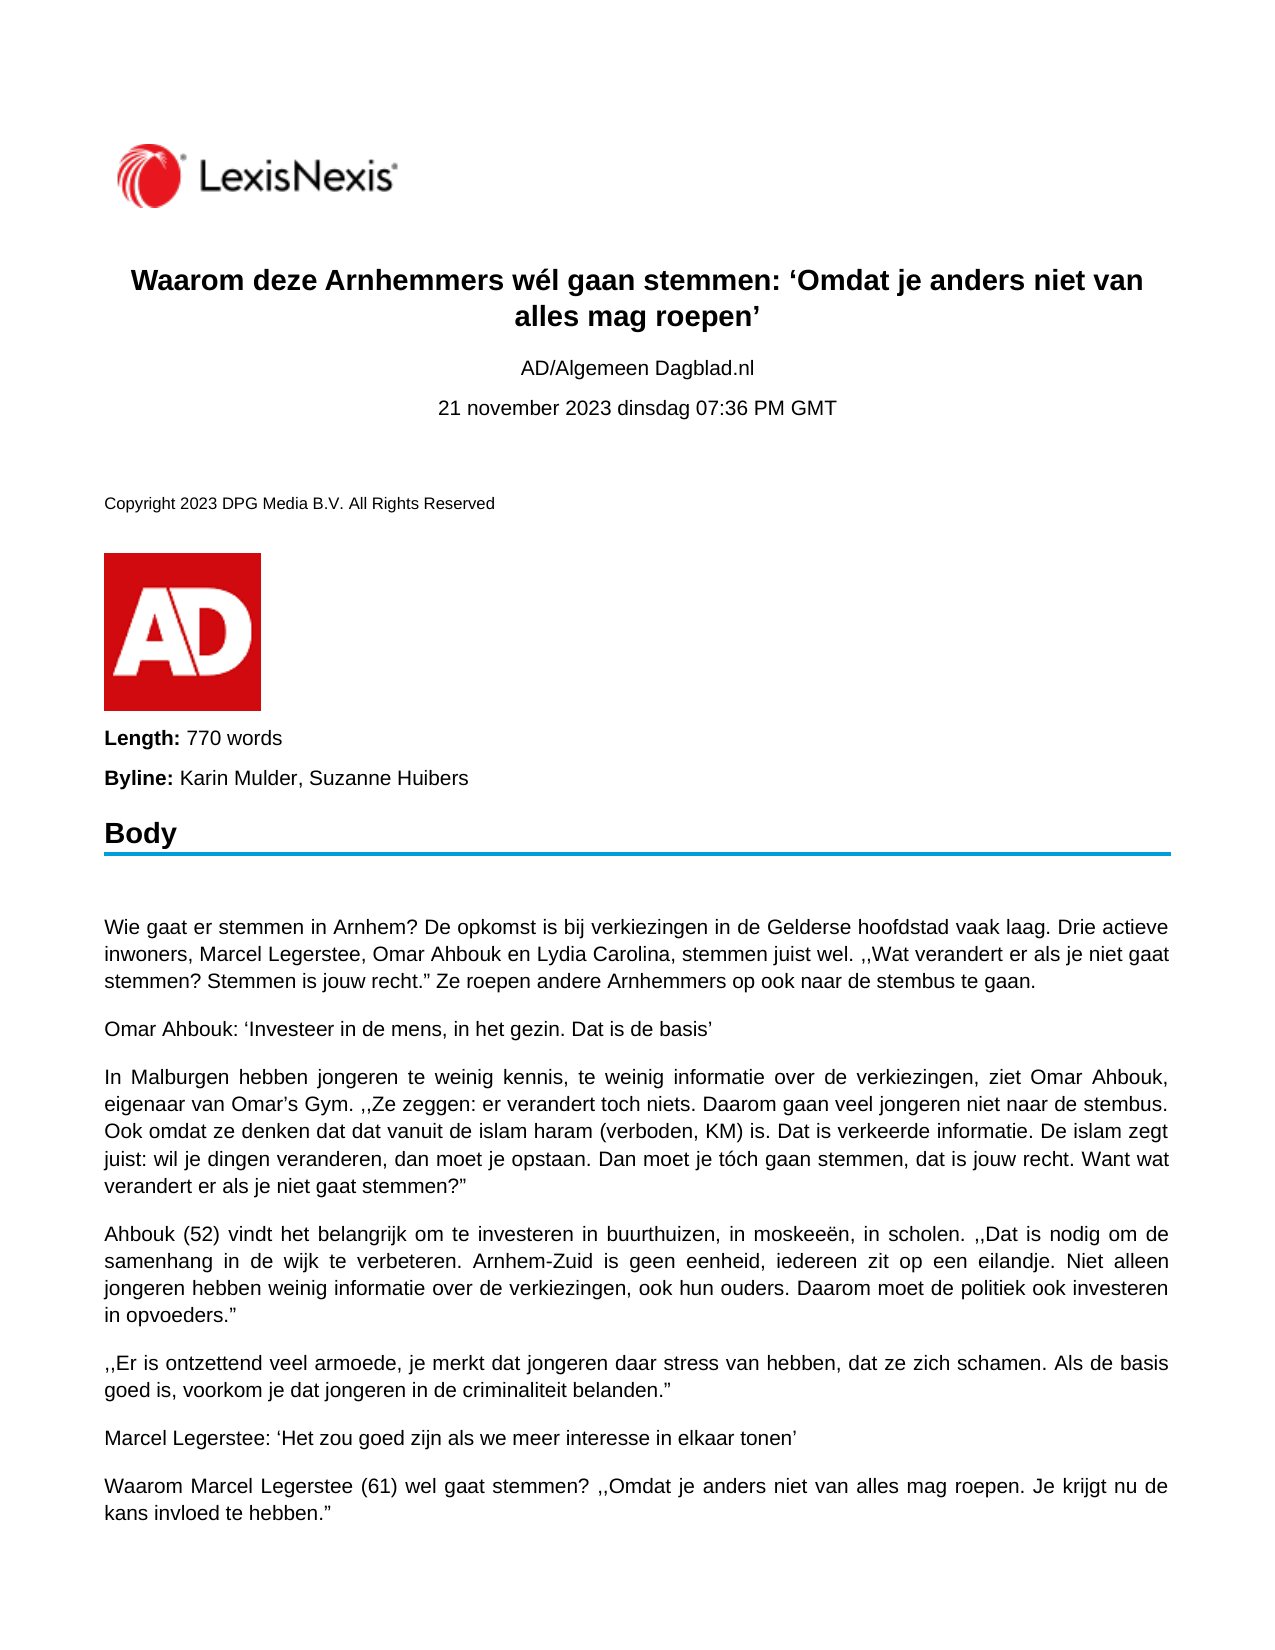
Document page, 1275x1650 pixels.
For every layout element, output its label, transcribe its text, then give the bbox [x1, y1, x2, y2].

text Omar Ahbouk: ‘Investeer in de mens, in het gezin. Dat is de basis’ [104, 1014, 1171, 1041]
text Wie gaat er stemmen in Arnhem? De opkomst is bij verkiezingen in de Gelderse hoofdstad vaak laag. Drie actieve inwoners, Marcel Legerstee, Omar Ahbouk en Lydia Carolina, stemmen juist wel. ,,Wat verandert er als je niet gaat stemmen? Stemmen is jouw recht.” Ze roepen andere Arnhemmers op ook naar de stembus te gaan. [104, 912, 1171, 993]
text ,,Er is ontzettend veel armoede, je merkt dat jongeren daar stress van hebben, dat ze zich schamen. Als de basis goed is, voorkom je dat jongeren in de criminaliteit belanden.” [104, 1347, 1171, 1402]
text Waarom Marcel Legerstee (61) wel gaat stemmen? ,,Omdat je anders niet van alles mag roepen. Je krijgt nu de kans invloed te hebben.” [104, 1470, 1171, 1524]
text Length: 770 words [104, 723, 1171, 750]
picture [104, 553, 261, 711]
text Marcel Legerstee: ‘Het zou goed zijn als we meer interesse in elkaar tonen’ [104, 1422, 1171, 1449]
text In Malburgen hebben jongeren te weinig kennis, te weinig informatie over de verkiezingen, ziet Omar Ahbouk, eigenaar van Omar’s Gym. ,,Ze zeggen: er verandert toch niets. Daarom gaan veel jongeren niet naar de stembus. Ook omdat ze denken dat dat vanuit de islam haram (verboden, KM) is. Dat is verkeerde informatie. De islam zegt juist: wil je dingen veranderen, dan moet je opstaan. Dan moet je tóch gaan stemmen, dat is jouw recht. Want wat verandert er als je niet gaat stemmen?” [104, 1062, 1171, 1197]
text Ahbouk (52) vindt het belangrijk om te investeren in buurthuizen, in moskeeën, in scholen. ,,Dat is nodig om de samenhang in de wijk te verbeteren. Arnhem-Zuid is geen eenheid, iedereen zit op een eilandje. Niet alleen jongeren hebben weinig informatie over de verkiezingen, ook hun ouders. Daarom moet de politiek ook investeren in opvoeders.” [104, 1218, 1171, 1327]
text Body [104, 814, 1171, 850]
subtitle Waarom deze Arnhemmers wél gaan stemmen: ‘Omdat je anders niet van alles mag roepen’ [104, 261, 1171, 332]
text Byline: Karin Mulder, Suzanne Huibers [104, 762, 1171, 789]
picture [104, 144, 412, 208]
text Copyright 2023 DPG Media B.V. All Rights Reserved [104, 461, 1171, 513]
text AD/Algemeen Dagblad.nl [104, 353, 1171, 380]
text 21 november 2023 dinsdag 07:36 PM GMT [104, 393, 1171, 420]
